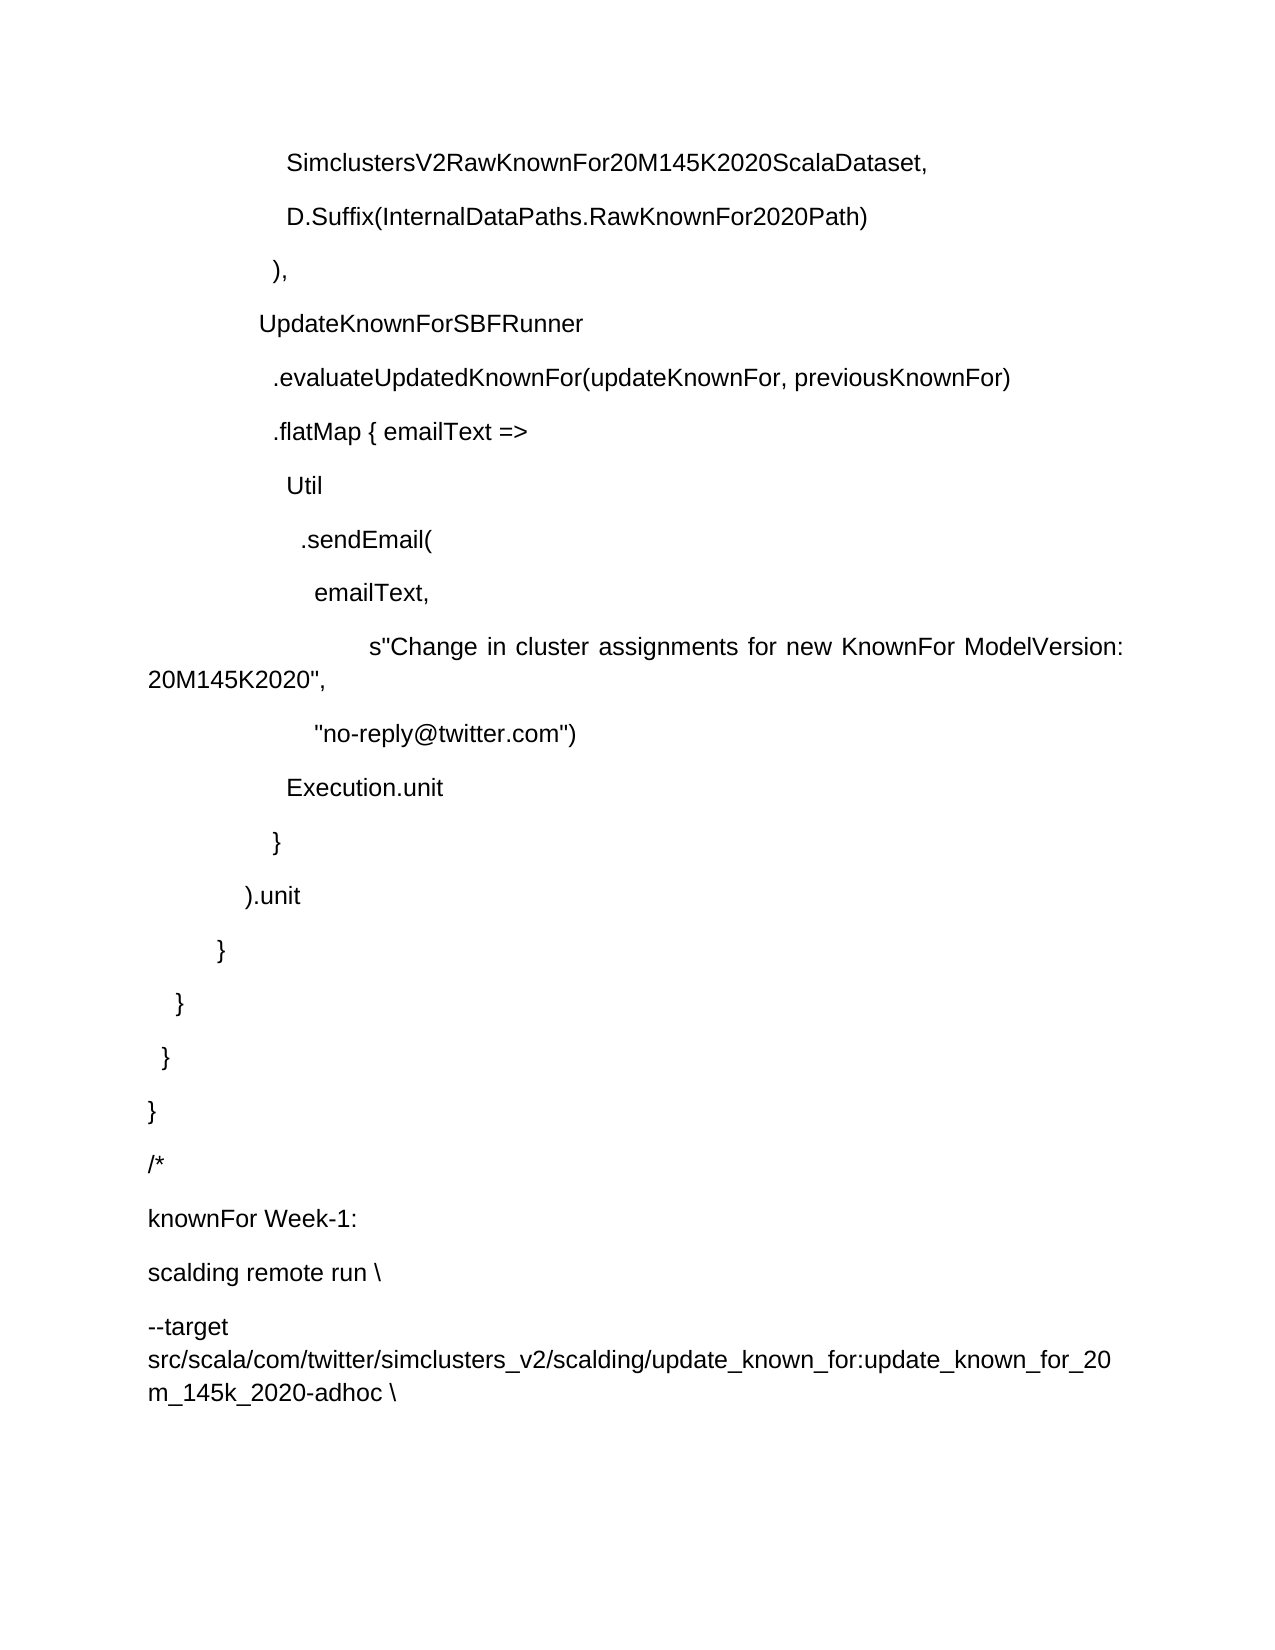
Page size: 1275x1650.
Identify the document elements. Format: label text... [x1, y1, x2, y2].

text SimclustersV2RawKnownFor20M145K2020ScalaDataset, [148, 148, 1127, 176]
text ), [148, 255, 1127, 284]
text } [148, 1042, 1127, 1071]
text D.Suffix(InternalDataPaths.RawKnownFor2020Path) [148, 201, 1127, 230]
text /* [148, 1150, 1127, 1179]
text .evaluateUpdatedKnownFor(updateKnownFor, previousKnownFor) [148, 363, 1127, 392]
text } [148, 988, 1127, 1017]
text emailText, [148, 578, 1127, 607]
text scalding remote run \ [148, 1258, 1127, 1286]
text knownFor Week-1: [148, 1204, 1127, 1233]
text "no-reply@twitter.com") [148, 719, 1127, 748]
text } [148, 827, 1127, 856]
text UpdateKnownForSBFRunner [148, 309, 1127, 338]
text --target src/scala/com/twitter/simclusters_v2/scalding/update_known_for:update_known_for_20m_145k_2020-adhoc \ [148, 1312, 1127, 1406]
text ).unit [148, 881, 1127, 909]
text .flatMap { emailText => [148, 417, 1127, 446]
text } [148, 934, 1127, 963]
text Execution.unit [148, 773, 1127, 802]
text } [148, 1096, 1127, 1125]
text Util [148, 471, 1127, 499]
text .sendEmail( [148, 524, 1127, 553]
text s"Change in cluster assignments for new KnownFor ModelVersion: 20M145K2020", [148, 632, 1127, 694]
